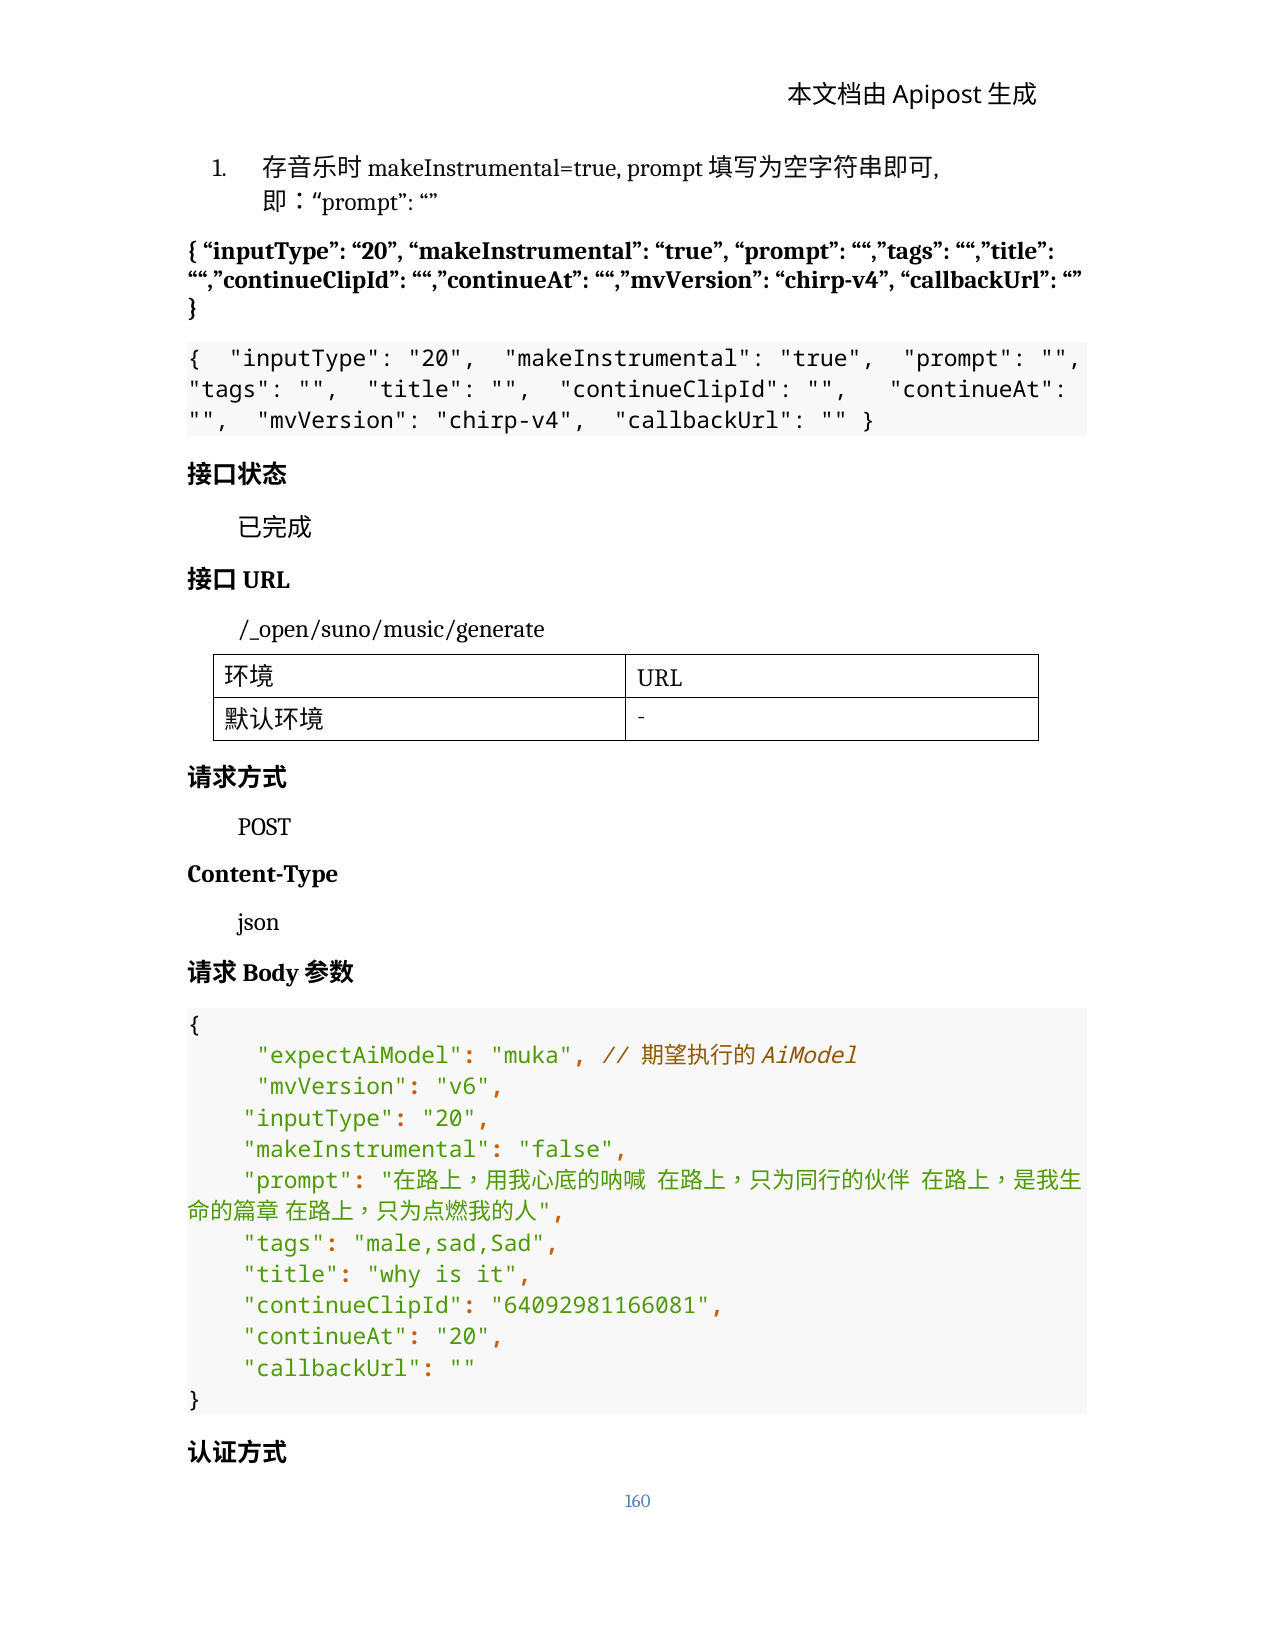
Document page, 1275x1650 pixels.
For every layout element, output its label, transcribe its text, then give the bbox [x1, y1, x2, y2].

text /_open/suno/music/generate [237, 615, 1037, 644]
text { "expectAiModel": "muka", // 期望执行的AiModel "mvVersion": "v6", "inputType": "20", "makeInstrumental": "false", "prompt": "在路上，用我心底的呐喊 在路上，只为同行的伙伴 在路上，是我生命的篇章 在路上，只为点燃我的人", "tags": "male,sad,Sad", "title": "why is it", "continueClipId": "64092981166081", "continueAt": "20", "callbackUrl": "" } [201, 1008, 1087, 1414]
text 认证方式 [187, 1435, 1087, 1469]
text POST [237, 812, 1037, 841]
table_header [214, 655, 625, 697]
text 接口状态 [187, 456, 1087, 491]
text 请求方式 [187, 759, 1087, 794]
text { "inputType": "20", "makeInstrumental": "true", "prompt": "", "tags": "", "title": "", "continueClipId": "", "continueAt": "", "mvVersion": "chirp-v4", "callbackUrl": "" } [875, 342, 1087, 436]
text Content-Type [187, 860, 1087, 889]
text 请求Body参数 [187, 955, 1087, 989]
text json [237, 907, 1037, 936]
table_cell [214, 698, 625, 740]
text { “inputType”: “20”, “makeInstrumental”: “true”, “prompt”: ““,”tags”: ““,”title”: ““,”continueClipId”: ““,”continueAt”: ““,”mvVersion”: “chirp-v4”, “callbackUrl”: “” } [187, 237, 1087, 323]
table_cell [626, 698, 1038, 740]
list 存音乐时makeInstrumental=true, prompt填写为空字符串即可,即：“prompt”: “” [212, 150, 1087, 218]
text 接口URL [187, 562, 1087, 596]
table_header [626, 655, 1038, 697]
text 已完成 [237, 509, 1037, 543]
